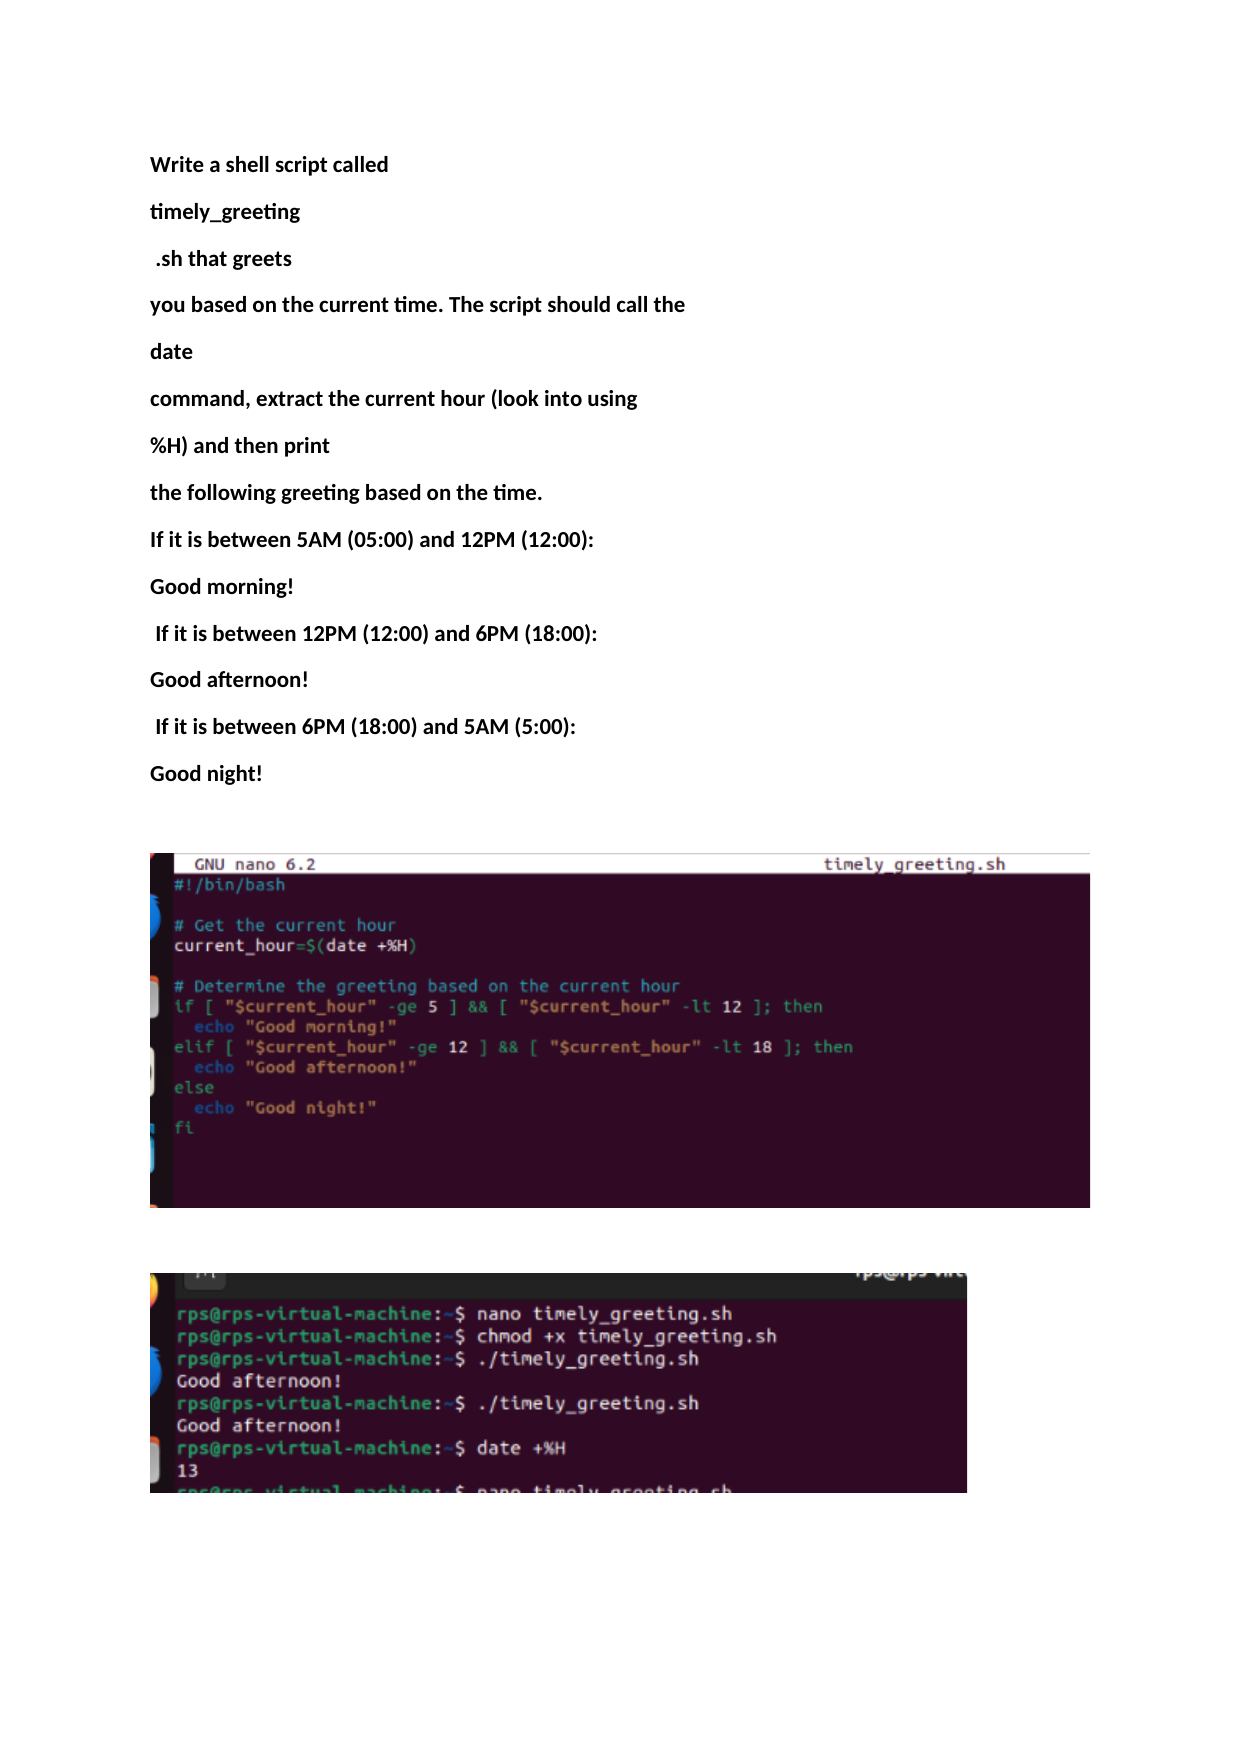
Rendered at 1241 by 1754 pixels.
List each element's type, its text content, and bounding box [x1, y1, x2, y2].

text command, extract the current hour (look into using [150, 384, 1090, 412]
text date [150, 337, 1090, 366]
text Good night! [150, 759, 1090, 787]
text timely_greeting [150, 197, 1090, 225]
picture [150, 1273, 968, 1493]
text Good morning! [150, 572, 1090, 600]
text you based on the current time. The script should call the [150, 291, 1090, 319]
text .sh that greets [150, 244, 1090, 272]
text If it is between 12PM (12:00) and 6PM (18:00): [150, 619, 1090, 647]
text If it is between 5AM (05:00) and 12PM (12:00): [150, 525, 1090, 553]
text %H) and then print [150, 431, 1090, 459]
text If it is between 6PM (18:00) and 5AM (5:00): [150, 712, 1090, 741]
text the following greeting based on the time. [150, 478, 1090, 506]
text Good afternoon! [150, 666, 1090, 694]
text Write a shell script called [150, 150, 1090, 178]
picture [150, 853, 1091, 1208]
